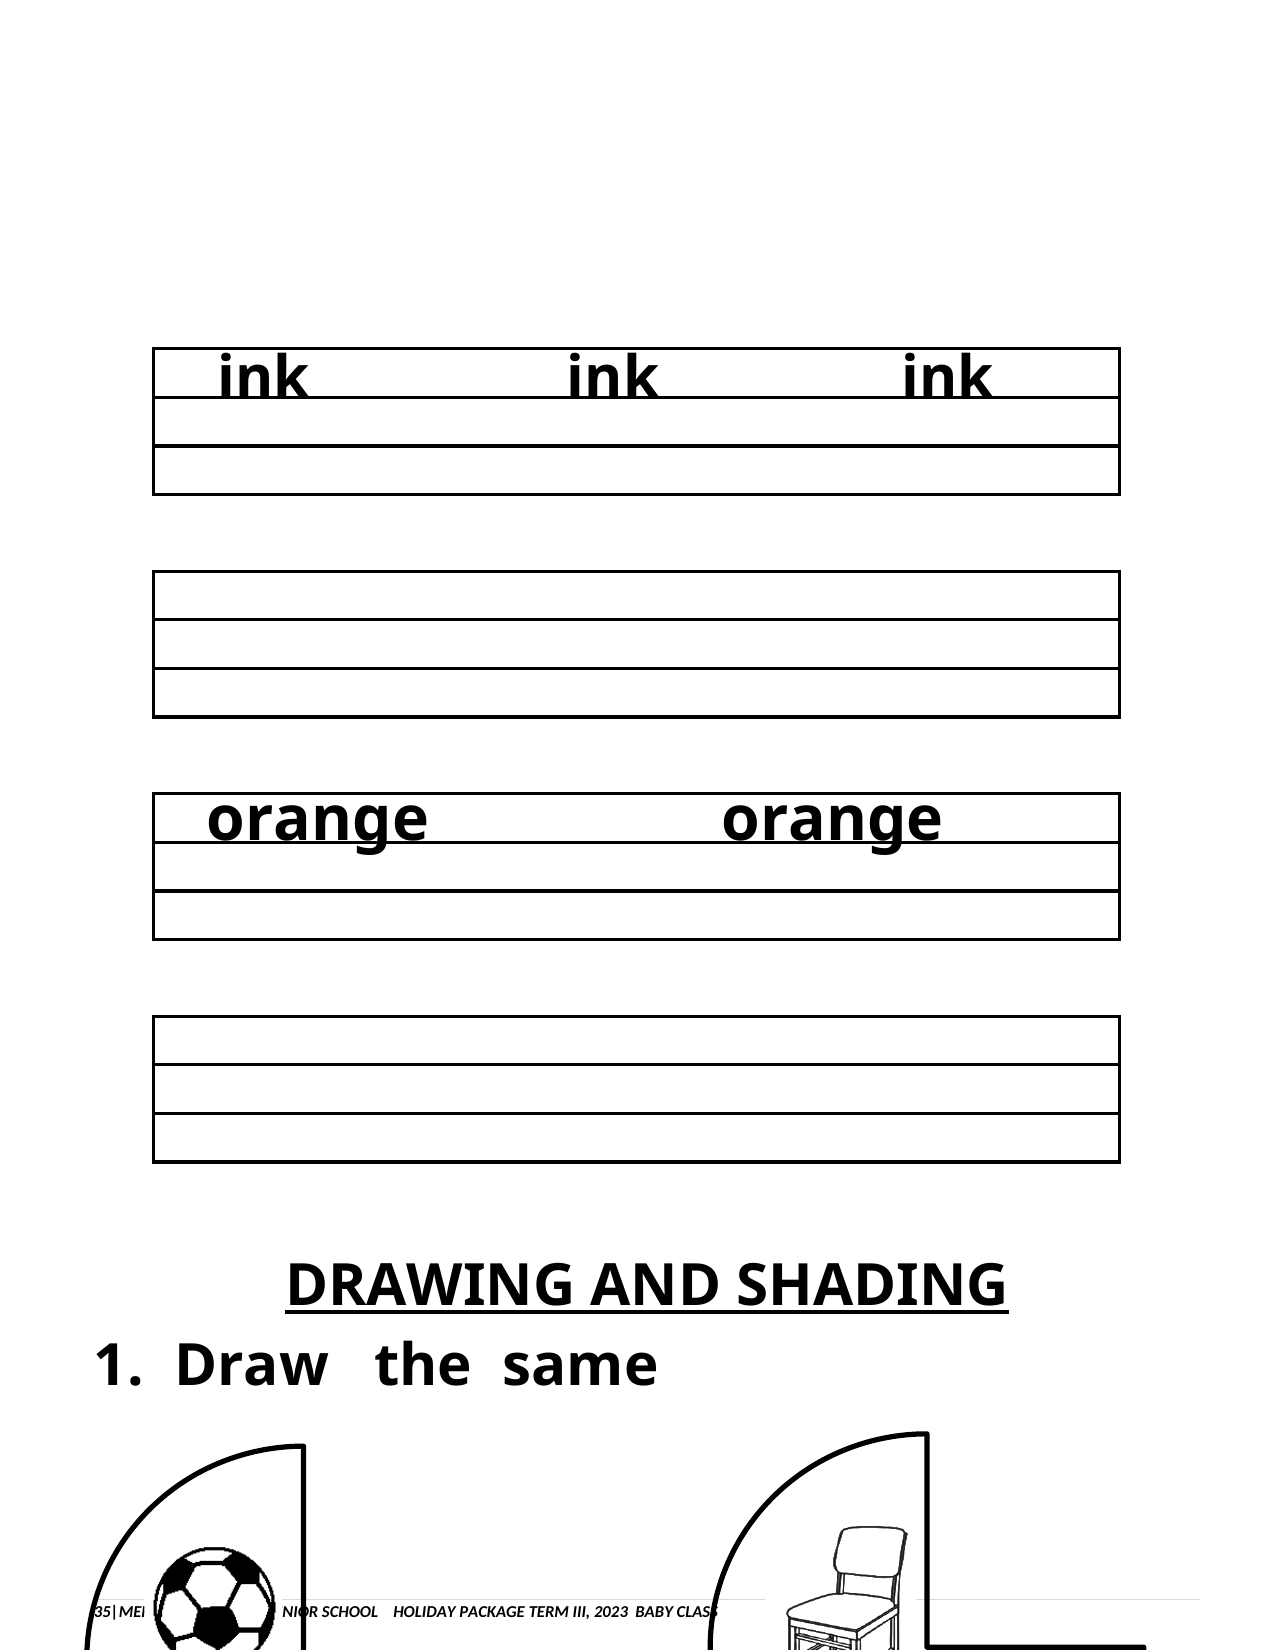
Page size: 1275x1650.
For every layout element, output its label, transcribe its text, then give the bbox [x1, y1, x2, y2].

table_cell [155, 670, 1118, 715]
table_cell [155, 399, 1118, 444]
table_cell [155, 1115, 1118, 1160]
table_header [155, 573, 1118, 618]
table_cell [155, 621, 1118, 667]
table_cell [155, 448, 1118, 493]
picture [765, 1520, 916, 1650]
text DRAWING AND SHADING [94, 1243, 1200, 1322]
table_header [155, 1018, 1118, 1063]
table_cell [155, 1066, 1118, 1112]
table_header [155, 795, 1118, 841]
text 1. Draw the same [94, 1322, 1200, 1402]
table_cell [155, 893, 1118, 938]
table_header [155, 350, 1118, 396]
table_cell [155, 844, 1118, 889]
